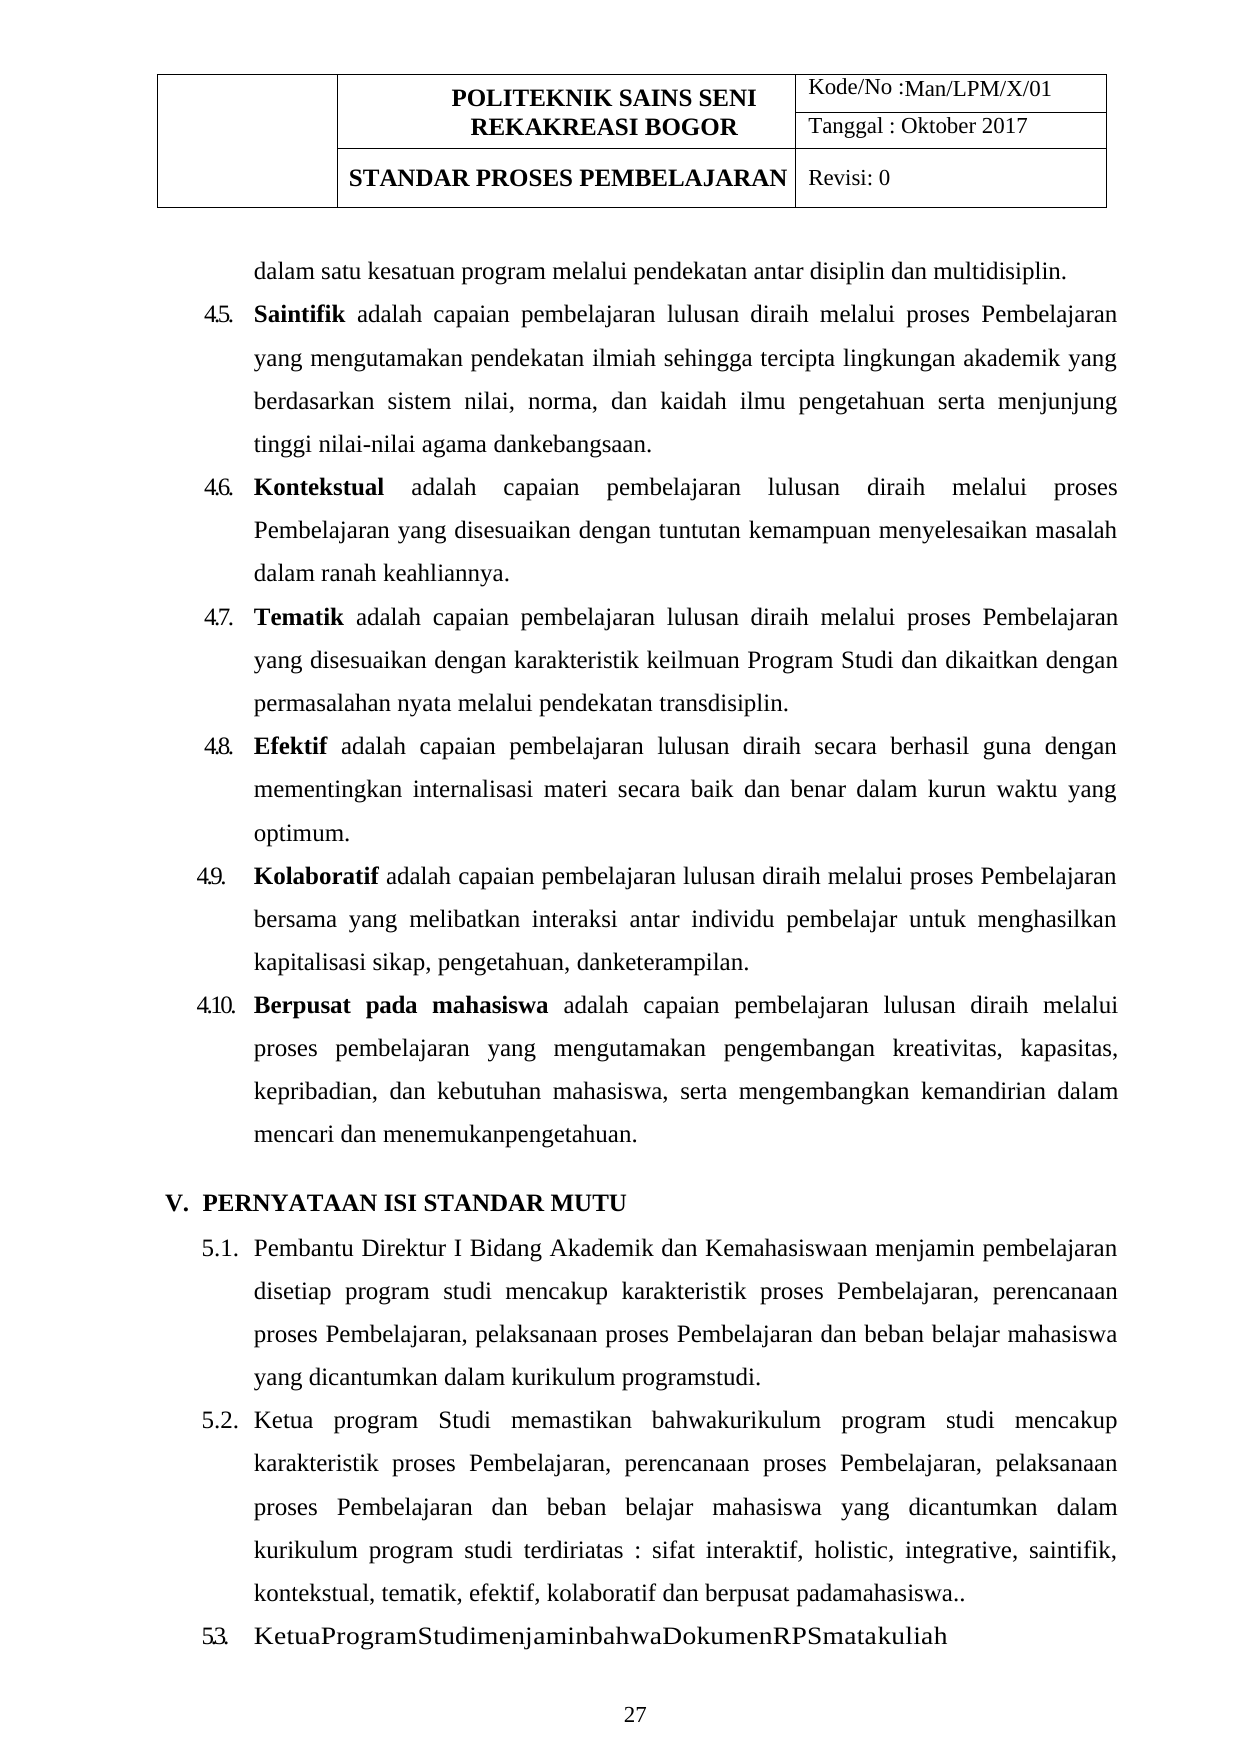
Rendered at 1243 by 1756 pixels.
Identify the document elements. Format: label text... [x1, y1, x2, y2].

list Pembantu Direktur I Bidang Akademik dan Kemahasiswaan menjamin pembelajaran disetiap program studi mencakup karakteristik proses Pembelajaran, perencanaan proses Pembelajaran, pelaksanaan proses Pembelajaran dan beban belajar mahasiswa yang dicantumkan dalam kurikulum programstudi. [201, 1233, 1118, 1391]
list Kontekstual adalah capaian pembelajaran lulusan diraih melalui proses Pembelajaran yang disesuaikan dengan tuntutan kemampuan menyelesaikan masalah dalam ranah keahliannya. [204, 472, 1118, 587]
text dalam satu kesatuan program melalui pendekatan antar disiplin dan multidisiplin. [254, 256, 1188, 284]
list Tematik adalah capaian pembelajaran lulusan diraih melalui proses Pembelajaran yang disesuaikan dengan karakteristik keilmuan Program Studi dan dikaitkan dengan permasalahan nyata melalui pendekatan transdisiplin. [204, 602, 1119, 717]
subtitle PERNYATAAN ISI STANDAR MUTU [165, 1188, 1188, 1217]
list Berpusat pada mahasiswa adalah capaian pembelajaran lulusan diraih melalui proses pembelajaran yang mengutamakan pengembangan kreativitas, kapasitas, kepribadian, dan kebutuhan mahasiswa, serta mengembangkan kemandirian dalam mencari dan menemukanpengetahuan. [196, 990, 1119, 1148]
list KetuaProgramStudimenjaminbahwaDokumenRPSmatakuliah [201, 1621, 1188, 1650]
list Saintifik adalah capaian pembelajaran lulusan diraih melalui proses Pembelajaran yang mengutamakan pendekatan ilmiah sehingga tercipta lingkungan akademik yang berdasarkan sistem nilai, norma, dan kaidah ilmu pengetahuan serta menjunjung tinggi nilai-nilai agama dankebangsaan. [204, 299, 1118, 458]
list Kolaboratif adalah capaian pembelajaran lulusan diraih melalui proses Pembelajaran bersama yang melibatkan interaksi antar individu pembelajar untuk menghasilkan kapitalisasi sikap, pengetahuan, danketerampilan. [196, 861, 1118, 976]
list Efektif adalah capaian pembelajaran lulusan diraih secara berhasil guna dengan mementingkan internalisasi materi secara baik dan benar dalam kurun waktu yang optimum. [204, 731, 1118, 846]
list Ketua program Studi memastikan bahwakurikulum program studi mencakup karakteristik proses Pembelajaran, perencanaan proses Pembelajaran, pelaksanaan proses Pembelajaran dan beban belajar mahasiswa yang dicantumkan dalam kurikulum program studi terdiriatas : sifat interaktif, holistic, integrative, saintifik, kontekstual, tematik, efektif, kolaboratif dan berpusat padamahasiswa.. [201, 1405, 1118, 1607]
